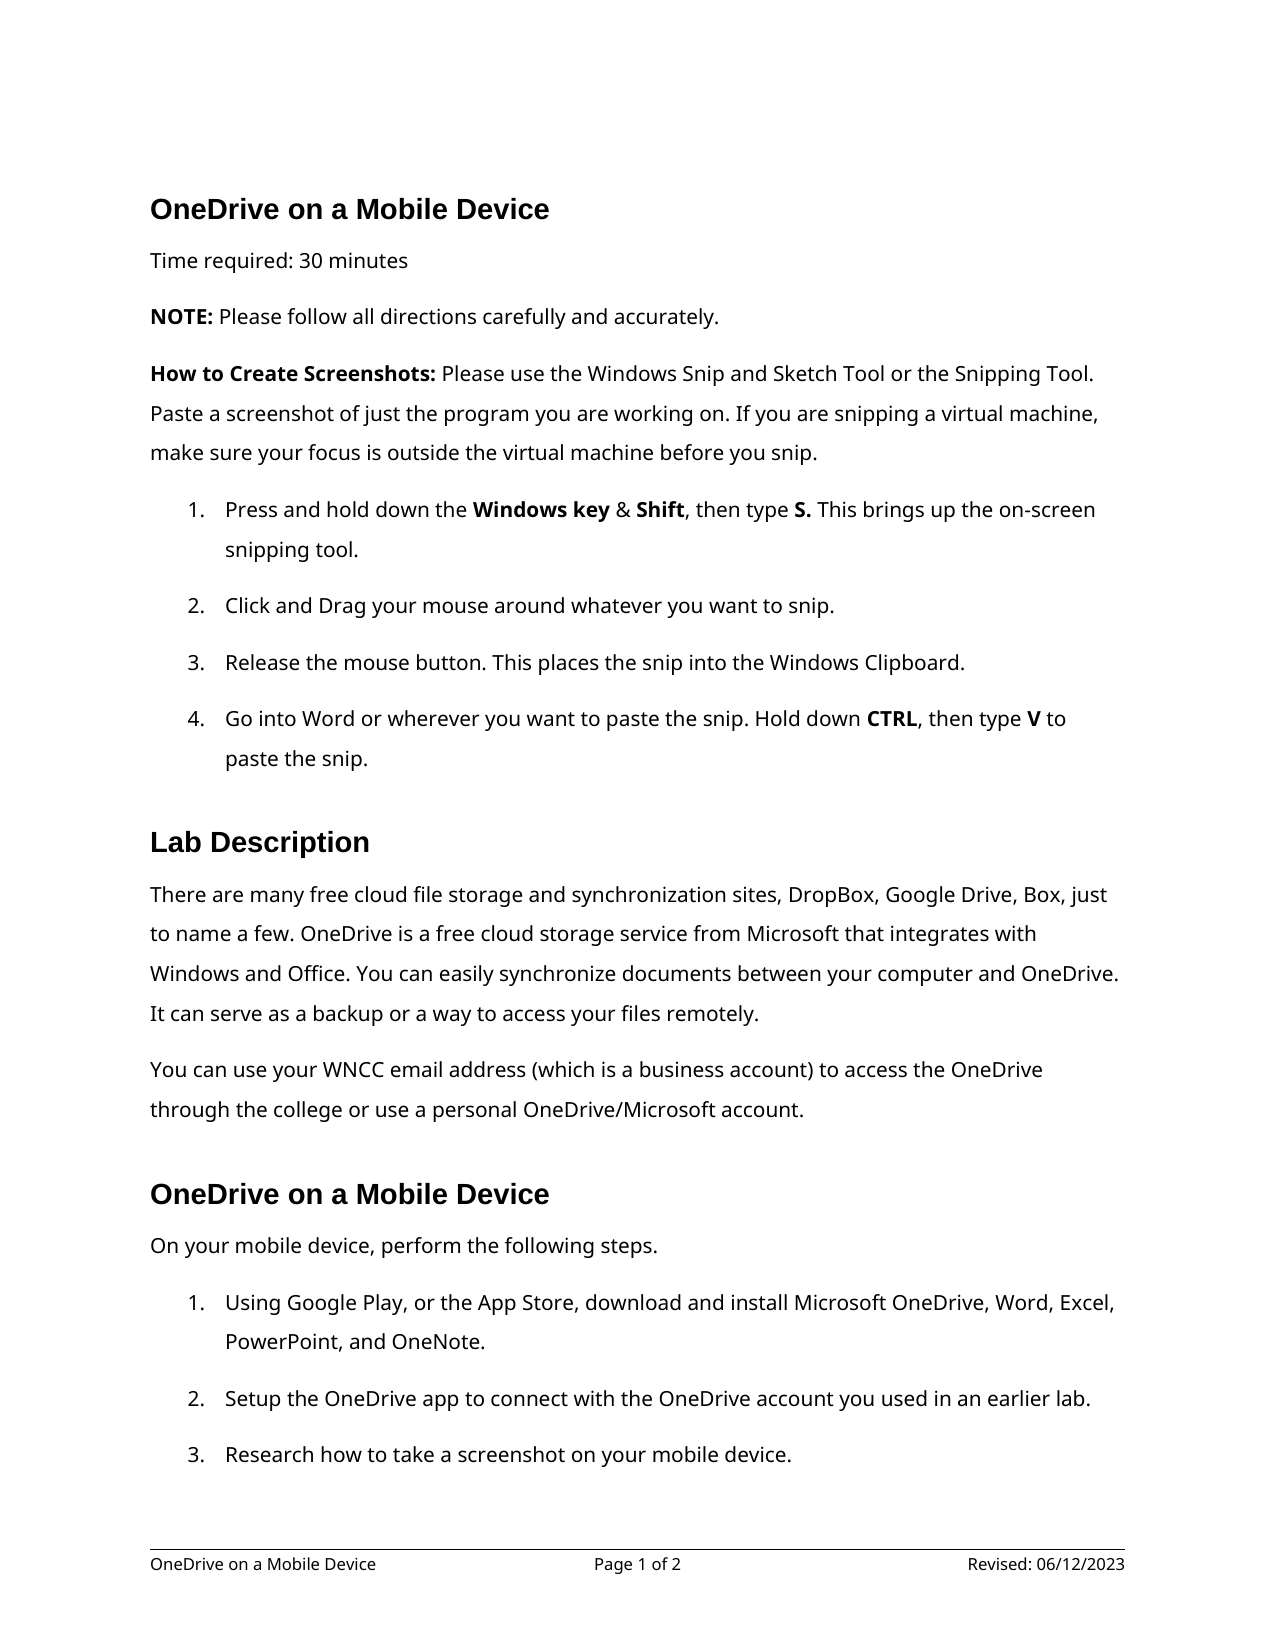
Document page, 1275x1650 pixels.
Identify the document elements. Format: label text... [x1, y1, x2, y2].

list Press and hold down the Windows key & Shift, then type S. This brings up the on-screen snipping tool. [187, 495, 1125, 563]
list Click and Drag your mouse around whatever you want to snip. [187, 591, 1125, 620]
text Time required: 30 minutes [150, 246, 1125, 274]
text On your mobile device, perform the following steps. [150, 1231, 1125, 1260]
list Go into Word or wherever you want to paste the snip. Hold down CTRL, then type V to paste the snip. [187, 704, 1125, 772]
text You can use your WNCC email address (which is a business account) to access the OneDrive through the college or use a personal OneDrive/Microsoft account. [150, 1056, 1125, 1124]
subtitle Lab Description [150, 825, 1125, 859]
subtitle OneDrive on a Mobile Device [150, 192, 1125, 225]
subtitle OneDrive on a Mobile Device [150, 1177, 1125, 1210]
list Research how to take a screenshot on your mobile device. [187, 1440, 1125, 1469]
text NOTE: Please follow all directions carefully and accurately. [150, 302, 1125, 331]
text There are many free cloud file storage and synchronization sites, DropBox, Google Drive, Box, just to name a few. OneDrive is a free cloud storage service from Microsoft that integrates with Windows and Office. You can easily synchronize documents between your computer and OneDrive. It can serve as a backup or a way to access your files remotely. [150, 880, 1125, 1028]
list Release the mouse button. This places the snip into the Windows Clipboard. [187, 648, 1125, 676]
list Using Google Play, or the App Store, download and install Microsoft OneDrive, Word, Excel, PowerPoint, and OneNote. [187, 1288, 1125, 1356]
text How to Create Screenshots: Please use the Windows Snip and Sketch Tool or the Snipping Tool. Paste a screenshot of just the program you are working on. If you are snipping a virtual machine, make sure your focus is outside the virtual machine before you snip. [150, 359, 1125, 467]
list Setup the OneDrive app to connect with the OneDrive account you used in an earlier lab. [187, 1384, 1125, 1412]
